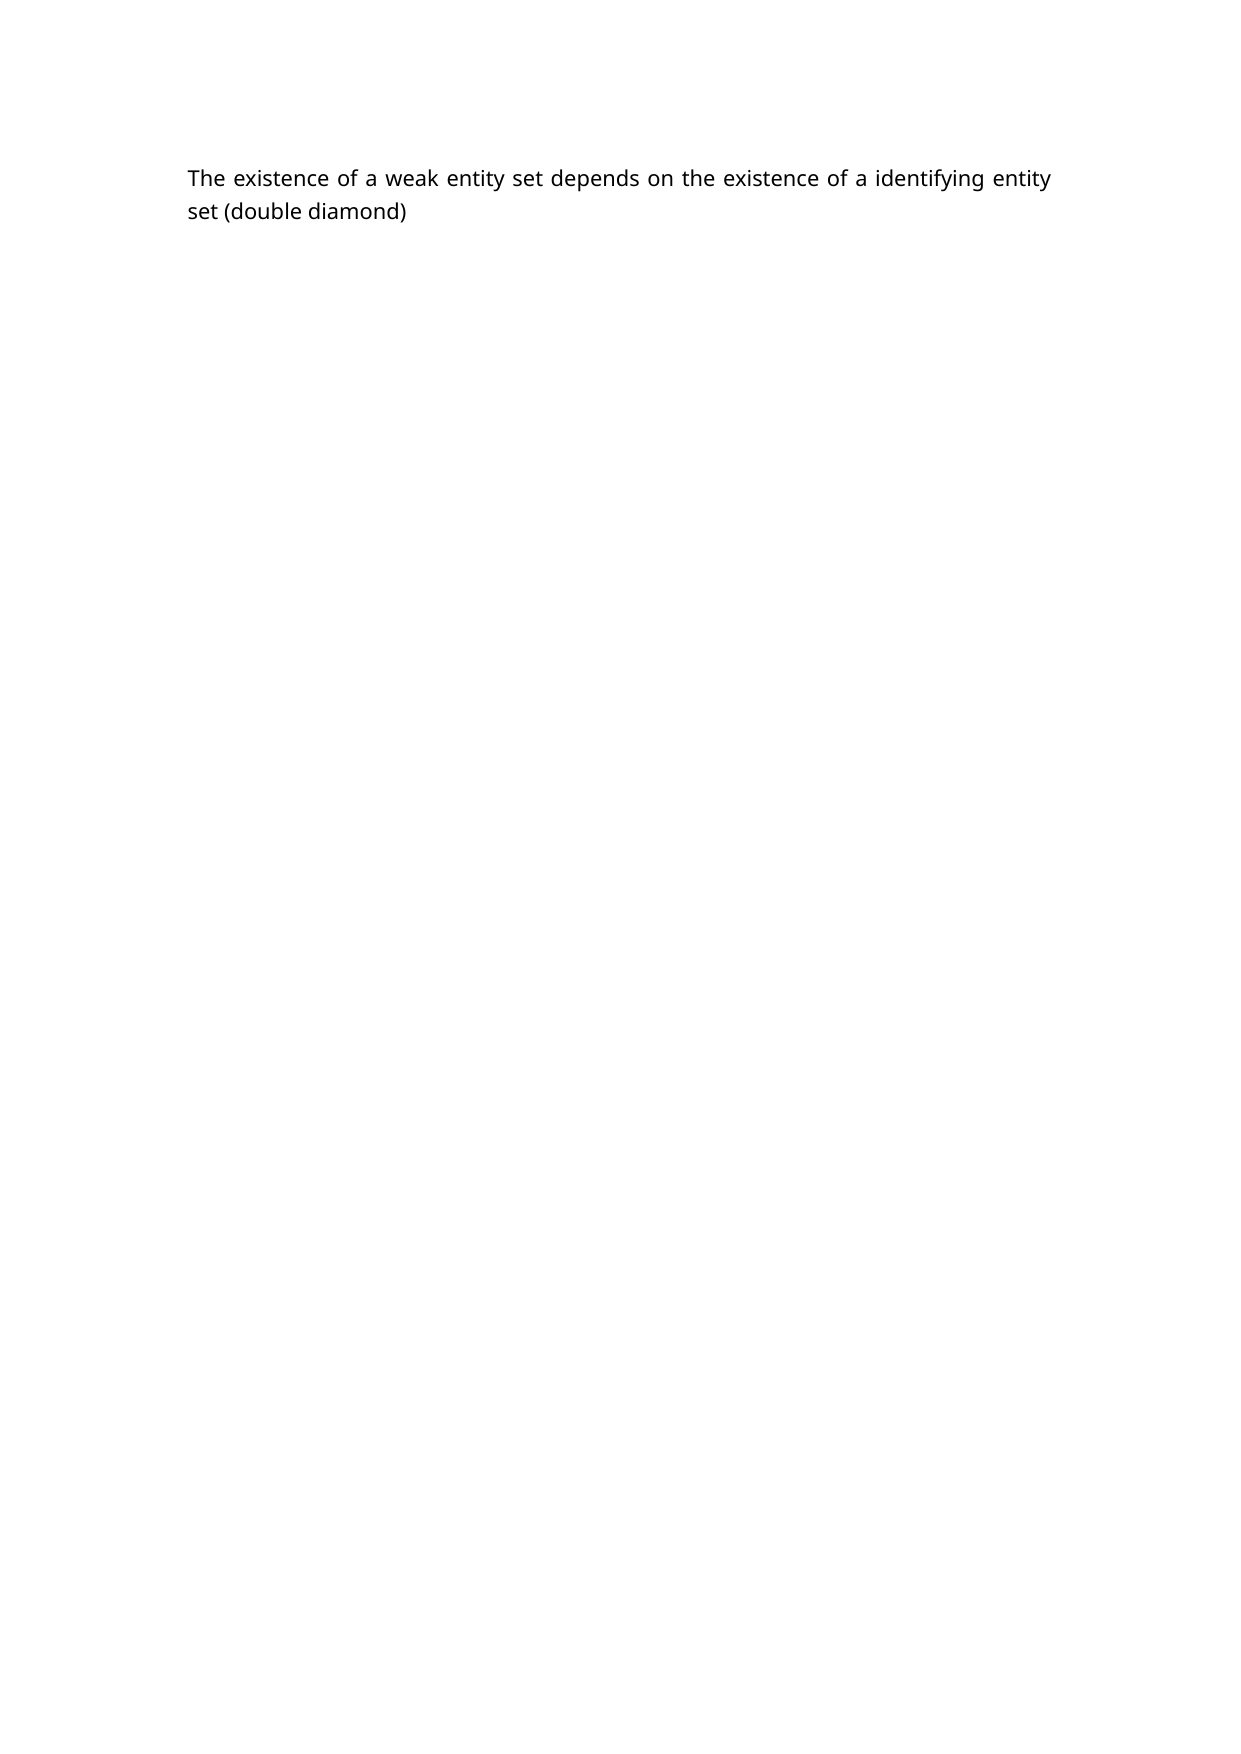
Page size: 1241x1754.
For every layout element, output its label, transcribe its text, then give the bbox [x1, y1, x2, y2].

text The existence of a weak entity set depends on the existence of a identifying entity set (double diamond) [187, 162, 1053, 227]
